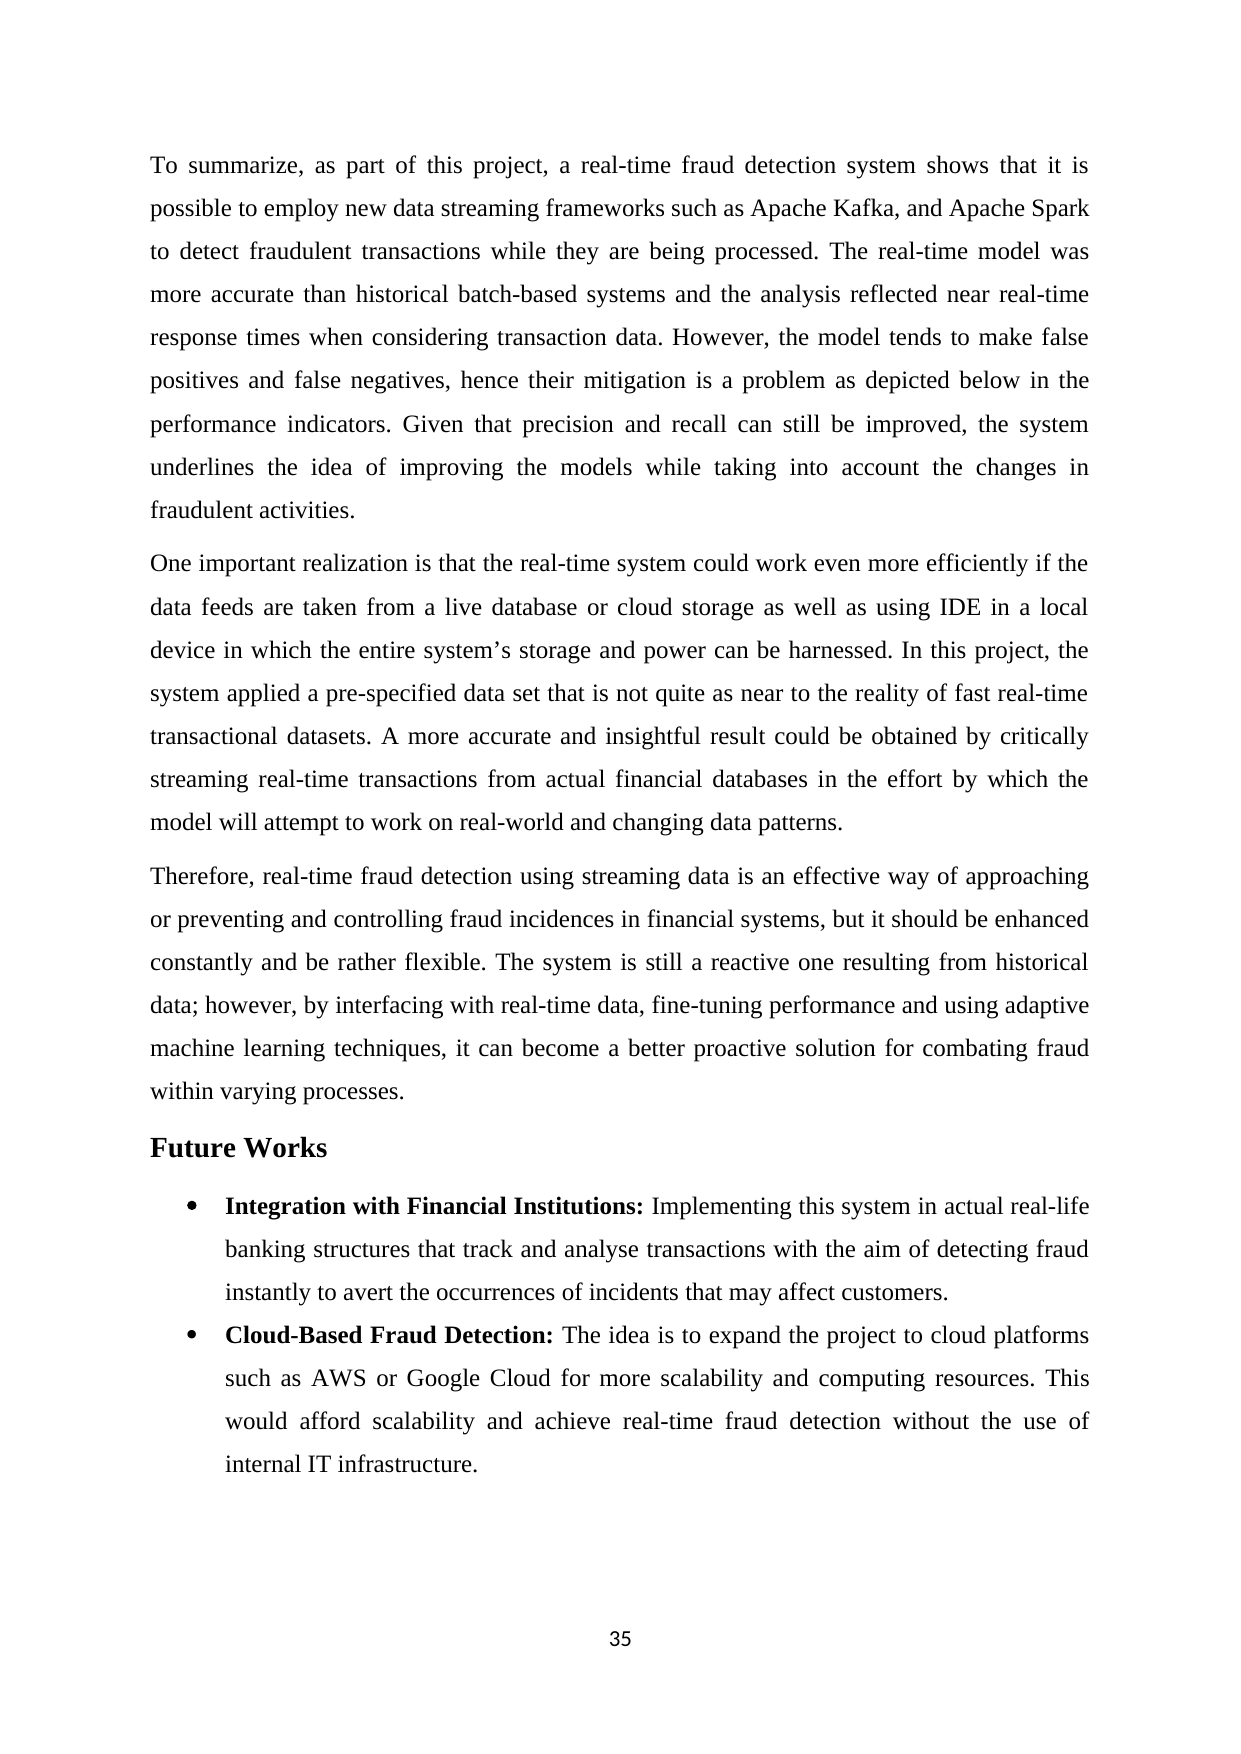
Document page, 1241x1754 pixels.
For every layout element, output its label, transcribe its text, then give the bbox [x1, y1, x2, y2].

text Future Works [150, 1130, 1090, 1163]
list Integration with Financial Institutions: Implementing this system in actual real-life banking structures that track and analyse transactions with the aim of detecting fraud instantly to avert the occurrences of incidents that may affect customers. [187, 1191, 1090, 1306]
text To summarize, as part of this project, a real-time fraud detection system shows that it is possible to employ new data streaming frameworks such as Apache Kafka, and Apache Spark to detect fraudulent transactions while they are being processed. The real-time model was more accurate than historical batch-based systems and the analysis reflected near real-time response times when considering transaction data. However, the model tends to make false positives and false negatives, hence their mitigation is a problem as depicted below in the performance indicators. Given that precision and recall can still be improved, the system underlines the idea of improving the models while taking into account the changes in fraudulent activities. [150, 150, 1090, 524]
text One important realization is that the real-time system could work even more efficiently if the data feeds are taken from a live database or cloud storage as well as using IDE in a local device in which the entire system’s storage and power can be harnessed. In this project, the system applied a pre-specified data set that is not quite as near to the reality of fast real-time transactional datasets. A more accurate and insightful result could be obtained by critically streaming real-time transactions from actual financial databases in the effort by which the model will attempt to work on real-world and changing data patterns. [150, 548, 1090, 836]
text Therefore, real-time fraud detection using streaming data is an effective way of approaching or preventing and controlling fraud incidences in financial systems, but it should be enhanced constantly and be rather flexible. The system is still a reactive one resulting from historical data; however, by interfacing with real-time data, fine-tuning performance and using adaptive machine learning techniques, it can become a better proactive solution for combating fraud within varying processes. [150, 861, 1090, 1105]
list Cloud-Based Fraud Detection: The idea is to expand the project to cloud platforms such as AWS or Google Cloud for more scalability and computing resources. This would afford scalability and achieve real-time fraud detection without the use of internal IT infrastructure. [187, 1320, 1090, 1478]
